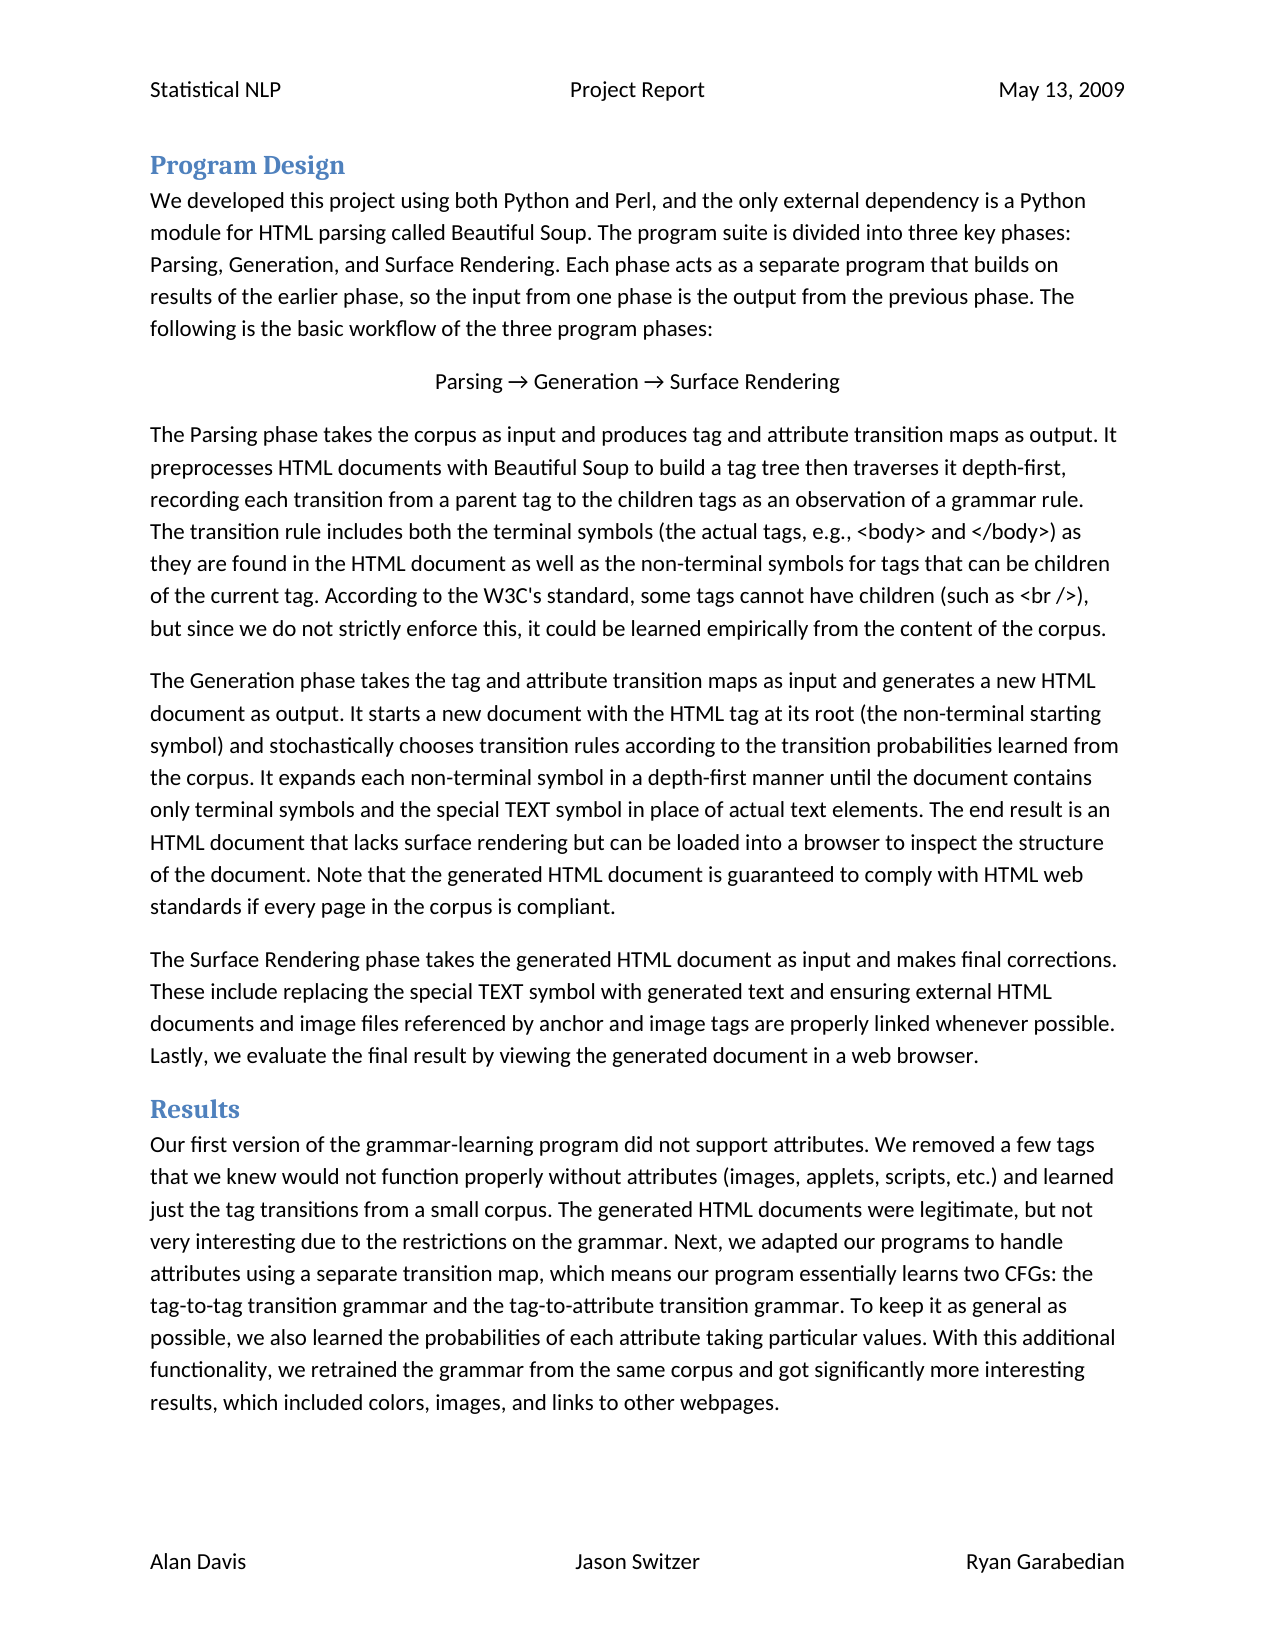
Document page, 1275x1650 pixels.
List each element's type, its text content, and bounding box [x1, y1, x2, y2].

text The Parsing phase takes the corpus as input and produces tag and attribute transition maps as output. It preprocesses HTML documents with Beautiful Soup to build a tag tree then traverses it depth-first, recording each transition from a parent tag to the children tags as an observation of a grammar rule. The transition rule includes both the terminal symbols (the actual tags, e.g., <body> and </body>) as they are found in the HTML document as well as the non-terminal symbols for tags that can be children of the current tag. According to the W3C's standard, some tags cannot have children (such as <br />), but since we do not strictly enforce this, it could be learned empirically from the content of the corpus. [150, 421, 1125, 642]
text The Generation phase takes the tag and attribute transition maps as input and generates a new HTML document as output. It starts a new document with the HTML tag at its root (the non-terminal starting symbol) and stochastically chooses transition rules according to the transition probabilities learned from the corpus. It expands each non-terminal symbol in a depth-first manner until the document contains only terminal symbols and the special TEXT symbol in place of actual text elements. The end result is an HTML document that lacks surface rendering but can be loaded into a browser to inspect the structure of the document. Note that the generated HTML document is guaranteed to comply with HTML web standards if every page in the corpus is compliant. [150, 667, 1125, 920]
text The Surface Rendering phase takes the generated HTML document as input and makes final corrections. These include replacing the special TEXT symbol with generated text and ensuring external HTML documents and image files referenced by anchor and image tags are properly linked whenever possible. Lastly, we evaluate the final result by viewing the generated document in a web browser. [150, 945, 1125, 1069]
text Our first version of the grammar-learning program did not support attributes. We removed a few tags that we knew would not function properly without attributes (images, applets, scripts, etc.) and learned just the tag transitions from a small corpus. The generated HTML documents were legitimate, but not very interesting due to the restrictions on the grammar. Next, we adapted our programs to handle attributes using a separate transition map, which means our program essentially learns two CFGs: the tag-to-tag transition grammar and the tag-to-attribute transition grammar. To keep it as general as possible, we also learned the probabilities of each attribute taking particular values. With this additional functionality, we retrained the grammar from the same corpus and got significantly more interesting results, which included colors, images, and links to other webpages. [150, 1130, 1125, 1416]
subtitle Results [150, 1094, 1125, 1126]
subtitle Program Design [150, 150, 1125, 181]
text We developed this project using both Python and Perl, and the only external dependency is a Python module for HTML parsing called Beautiful Soup. The program suite is divided into three key phases: Parsing, Generation, and Surface Rendering. Each phase acts as a separate program that builds on results of the earlier phase, so the input from one phase is the output from the previous phase. The following is the basic workflow of the three program phases: [150, 186, 1125, 342]
text Parsing → Generation → Surface Rendering [150, 367, 1125, 396]
